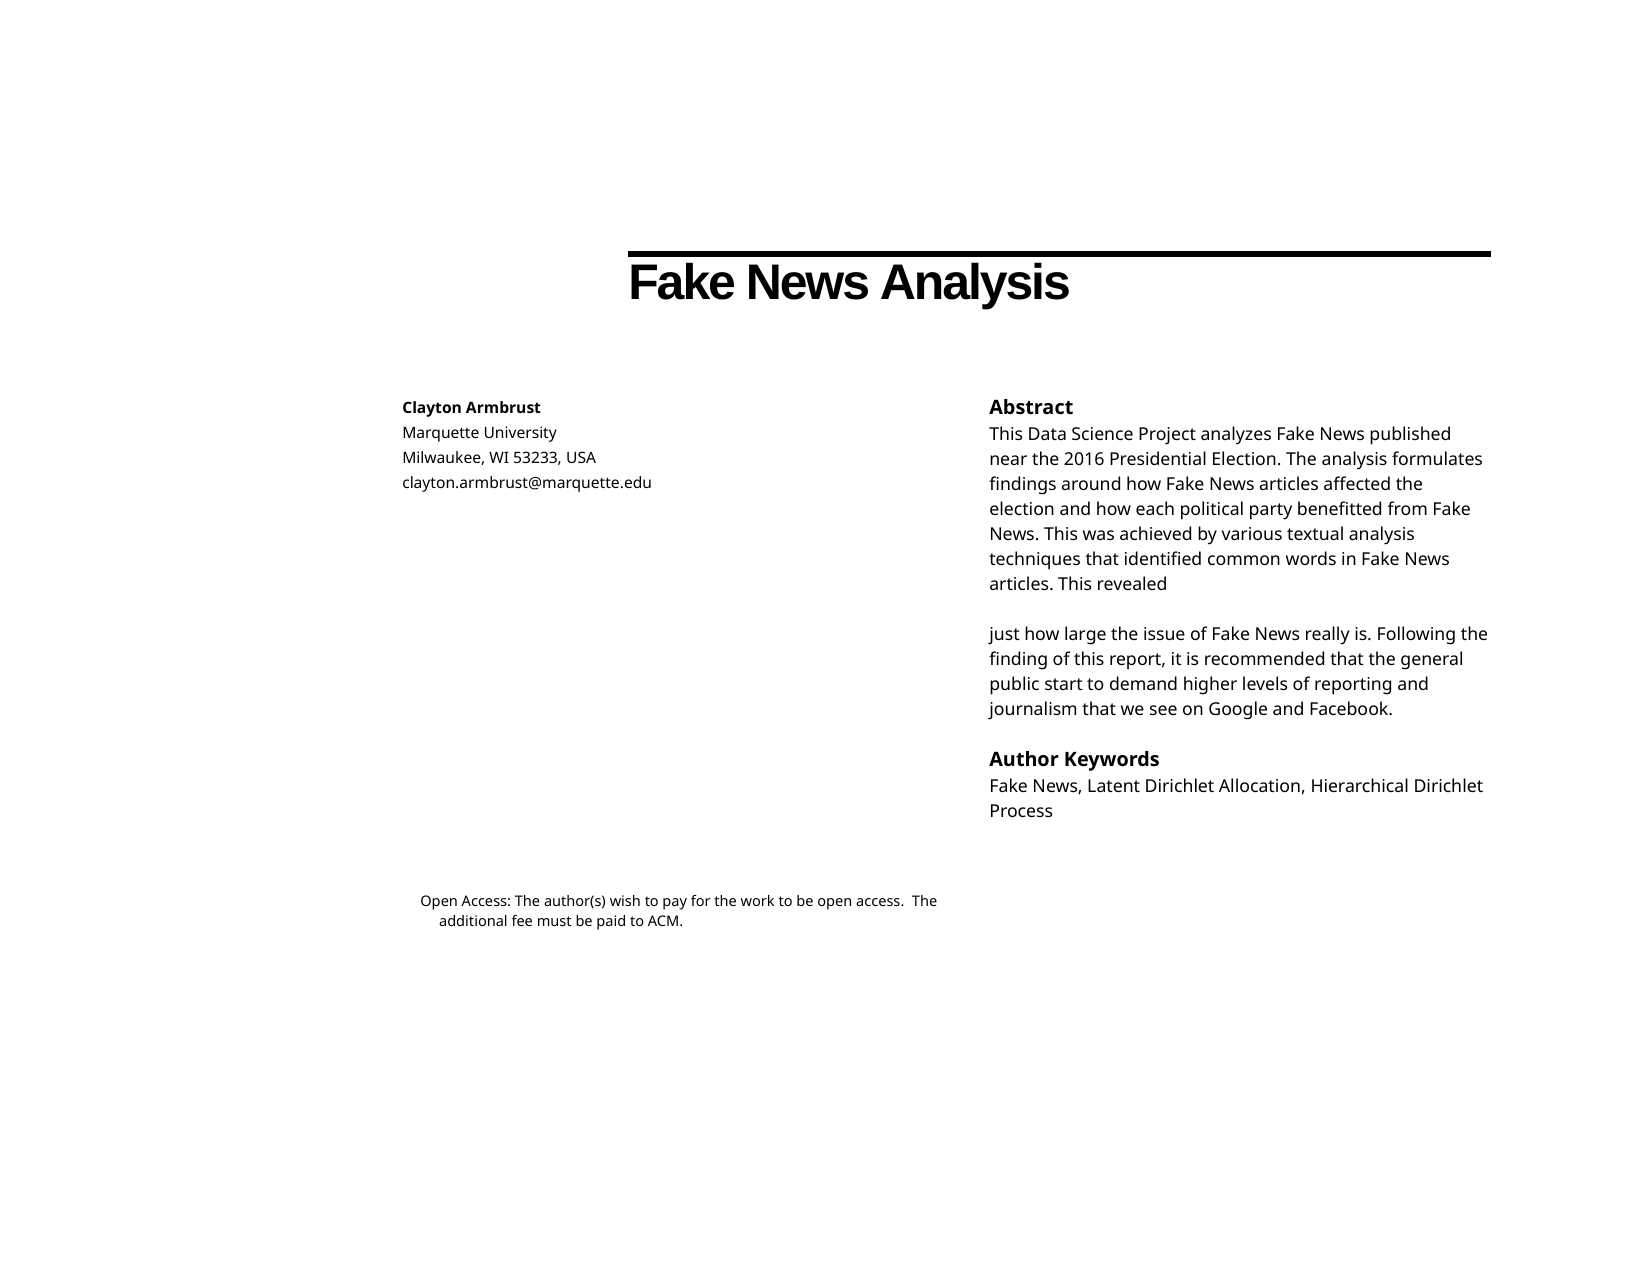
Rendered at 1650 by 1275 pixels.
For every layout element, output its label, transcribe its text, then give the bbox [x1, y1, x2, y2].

text Open Access: The author(s) wish to pay for the work to be open access. The additional fee must be paid to ACM. [420, 890, 946, 930]
title Fake News Analysis [628, 257, 1491, 309]
text just how large the issue of Fake News really is. Following the finding of this report, it is recommended that the general public start to demand higher levels of reporting and journalism that we see on Google and Facebook. [989, 621, 1491, 721]
subtitle Author Keywords [989, 746, 1491, 773]
text This Data Science Project analyzes Fake News published near the 2016 Presidential Election. The analysis formulates findings around how Fake News articles affected the election and how each political party benefitted from Fake News. This was achieved by various textual analysis techniques that identified common words in Fake News articles. This revealed [989, 421, 1491, 596]
subtitle Abstract [989, 394, 1491, 421]
subtitle Fake News, Latent Dirichlet Allocation, Hierarchical Dirichlet Process [989, 773, 1491, 823]
